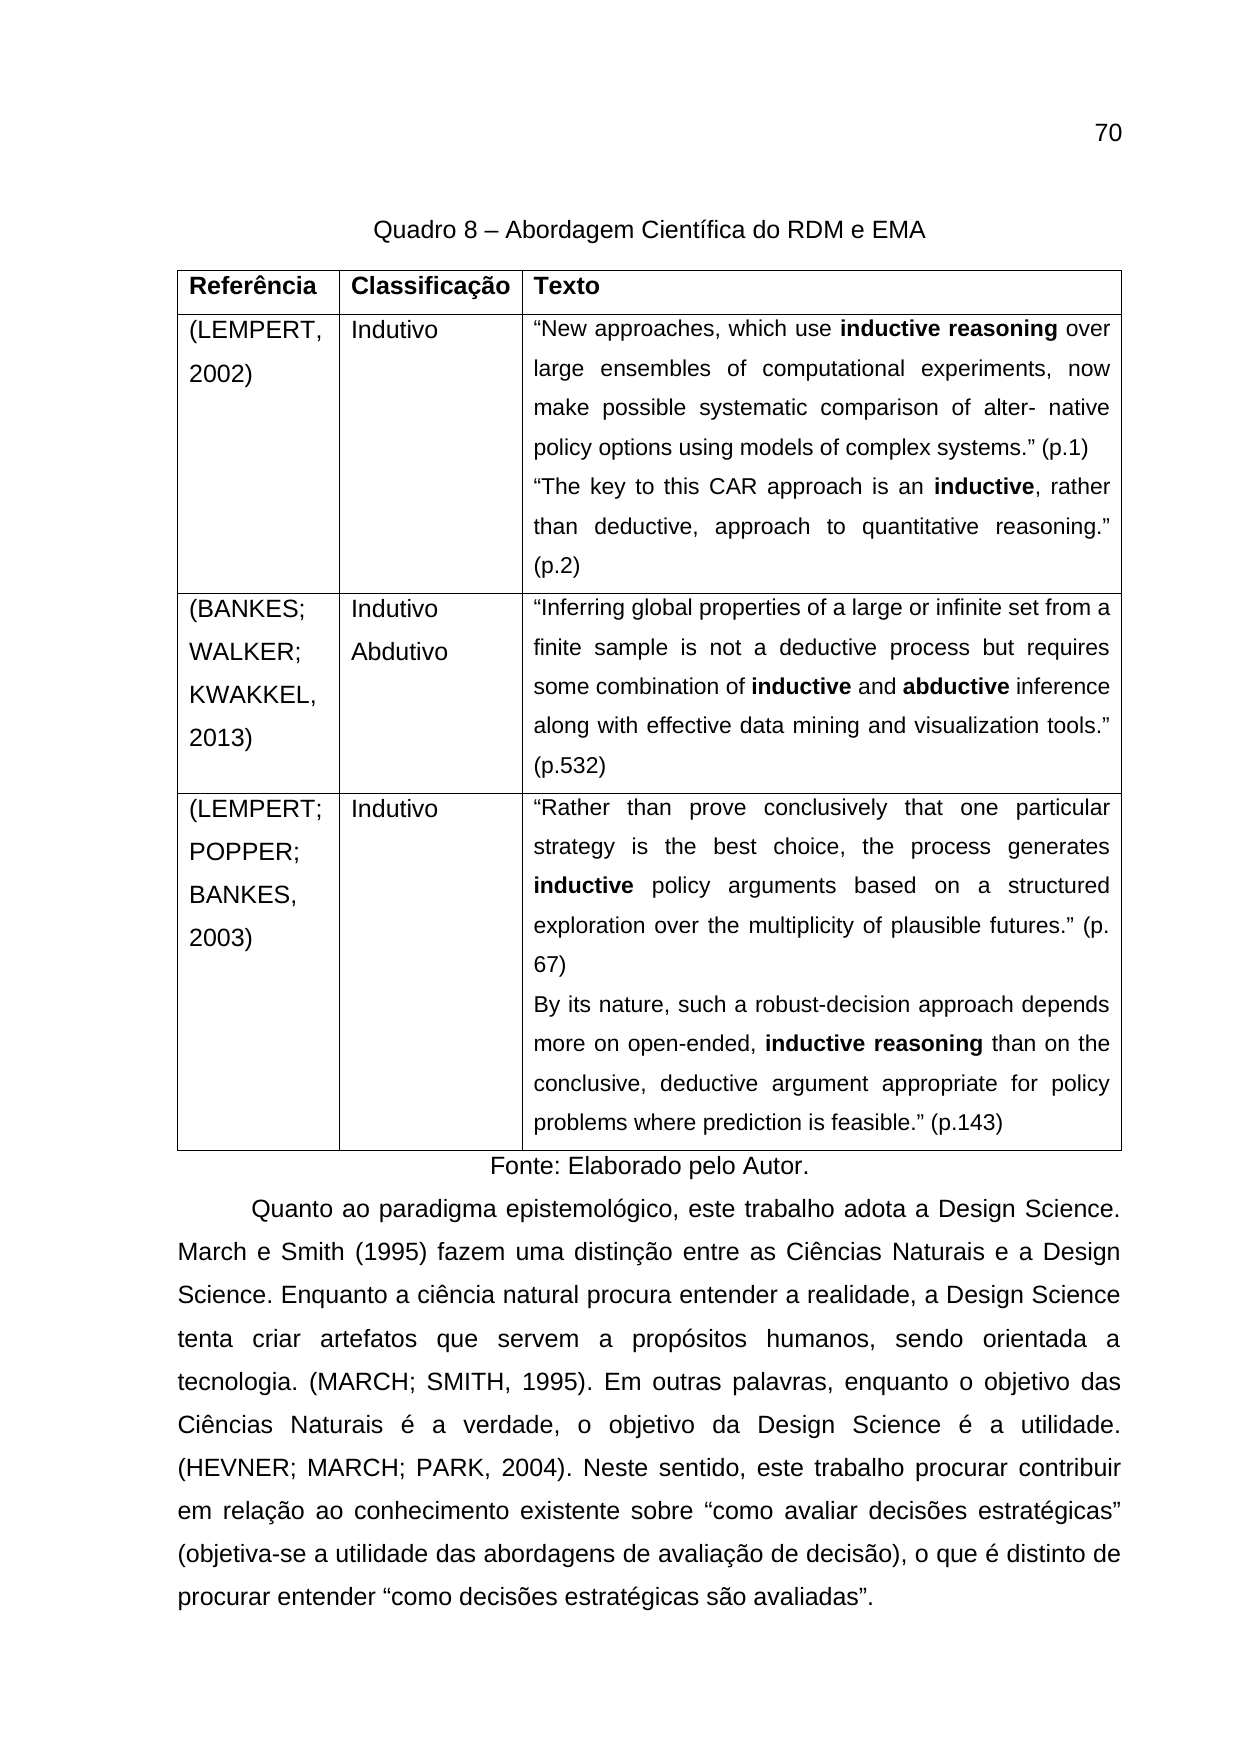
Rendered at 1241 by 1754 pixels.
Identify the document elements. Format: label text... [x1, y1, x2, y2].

table_cell (LEMPERT; POPPER; BANKES, 2003) [178, 794, 339, 1150]
table_cell Indutivo Abdutivo [340, 594, 522, 792]
table_header Referência [178, 271, 339, 314]
table_cell (LEMPERT, 2002) [178, 315, 339, 593]
text Quanto ao paradigma epistemológico, este trabalho adota a Design Science. March e Smith (1995) fazem uma distinção entre as Ciências Naturais e a Design Science. Enquanto a ciência natural procura entender a realidade, a Design Science tenta criar artefatos que servem a propósitos humanos, sendo orientada a tecnologia. (MARCH; SMITH, 1995). Em outras palavras, enquanto o objetivo das Ciências Naturais é a verdade, o objetivo da Design Science é a utilidade. (HEVNER; MARCH; PARK, 2004). Neste sentido, este trabalho procurar contribuir em relação ao conhecimento existente sobre “como avaliar decisões estratégicas” (objetiva-se a utilidade das abordagens de avaliação de decisão), o que é distinto de procurar entender “como decisões estratégicas são avaliadas”. [177, 1194, 1122, 1611]
table_header Texto [523, 271, 1121, 314]
table_header Classificação [340, 271, 522, 314]
table_cell “Rather than prove conclusively that one particular strategy is the best choice, the process generates inductive policy arguments based on a structured exploration over the multiplicity of plausible futures.” (p. 67) By its nature, such a robust-decision approach depends more on open-ended, inductive reasoning than on the conclusive, deductive argument appropriate for policy problems where prediction is feasible.” (p.143) [523, 794, 1121, 1150]
table_cell “Inferring global properties of a large or infinite set from a finite sample is not a deductive process but requires some combination of inductive and abductive inference along with effective data mining and visualization tools.” (p.532) [523, 594, 1121, 792]
table_cell (BANKES; WALKER; KWAKKEL, 2013) [178, 594, 339, 792]
table_cell “New approaches, which use inductive reasoning over large ensembles of computational experiments, now make possible systematic comparison of alter- native policy options using models of complex systems.” (p.1) “The key to this CAR approach is an inductive, rather than deductive, approach to quantitative reasoning.” (p.2) [523, 315, 1121, 593]
table_cell Indutivo [340, 315, 522, 593]
table_cell Indutivo [340, 794, 522, 1150]
text Fonte: Elaborado pelo Autor. [177, 1151, 1122, 1180]
